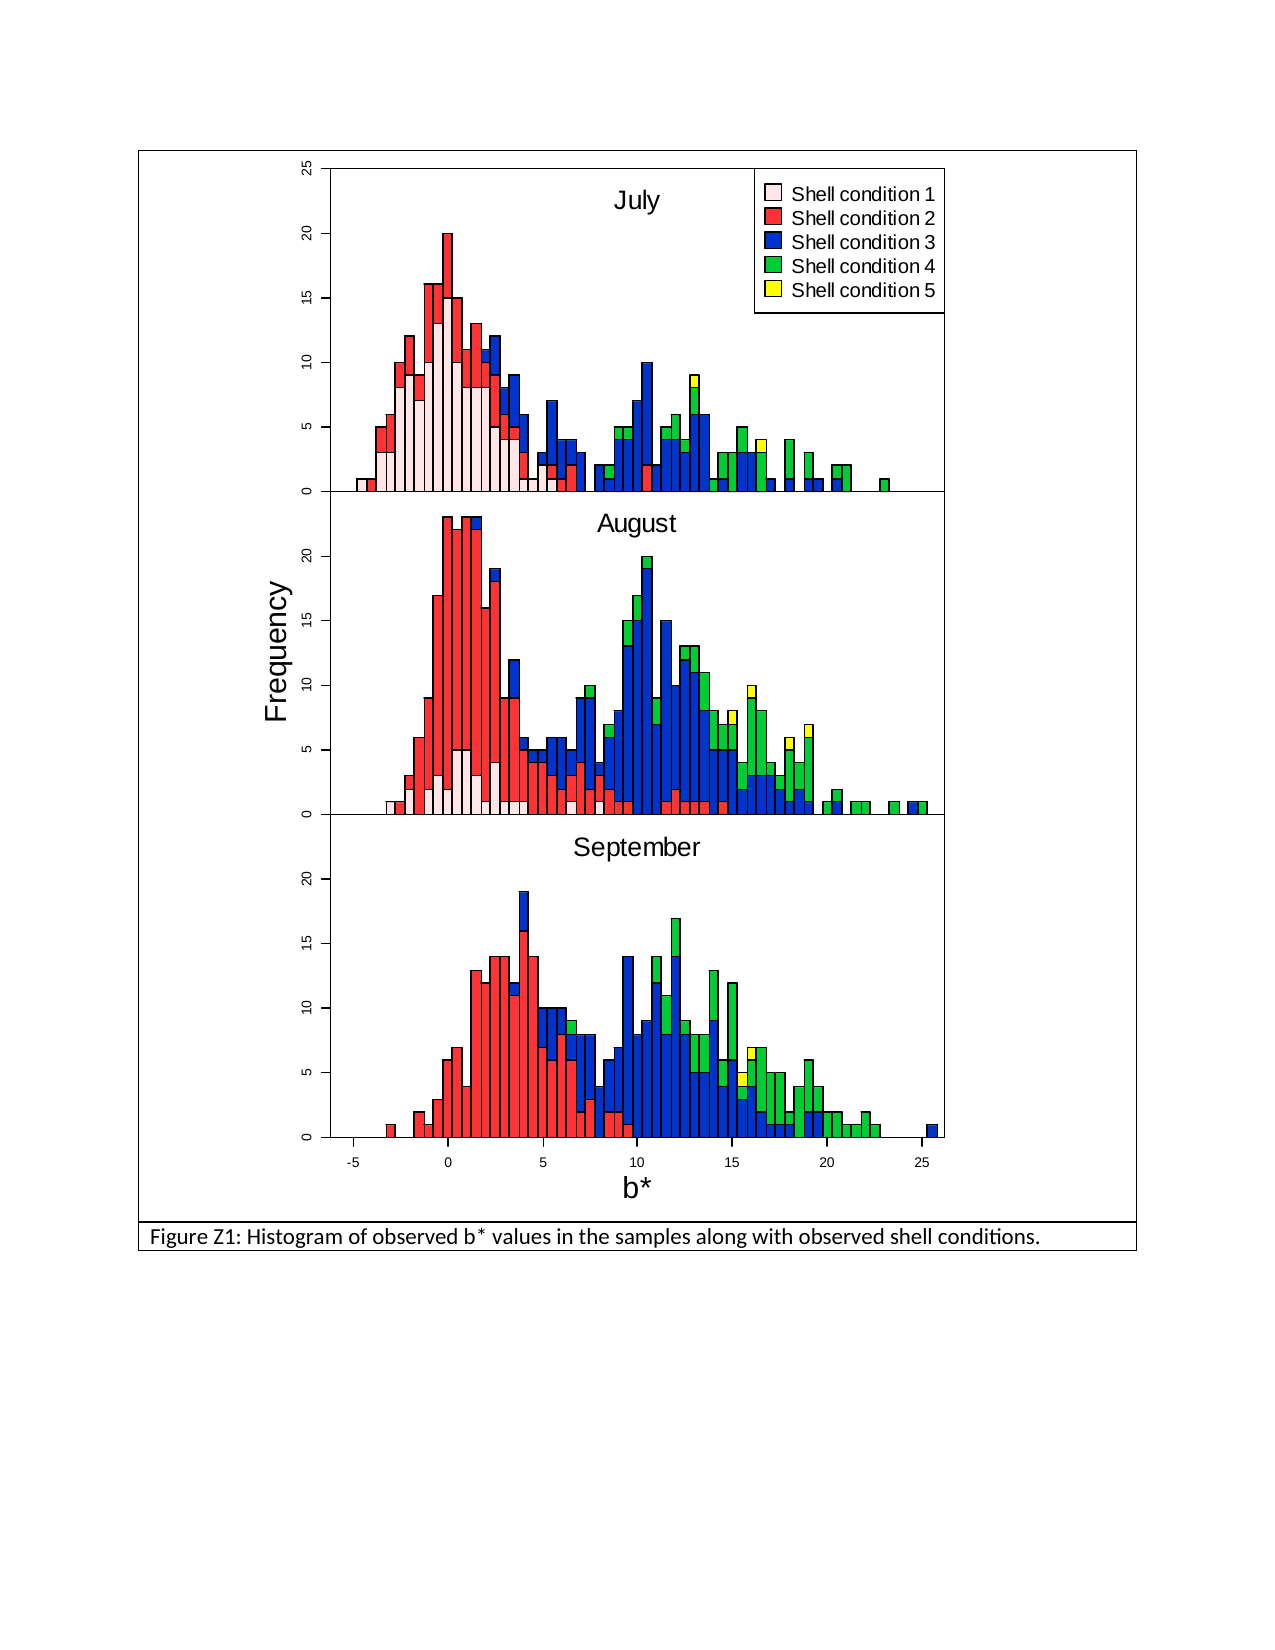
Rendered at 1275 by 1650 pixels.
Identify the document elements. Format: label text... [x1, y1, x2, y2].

table_cell Figure Z1: Histogram of observed b* values in the samples along with observed shell conditions. [139, 1223, 1136, 1250]
table_header [139, 151, 1136, 1221]
